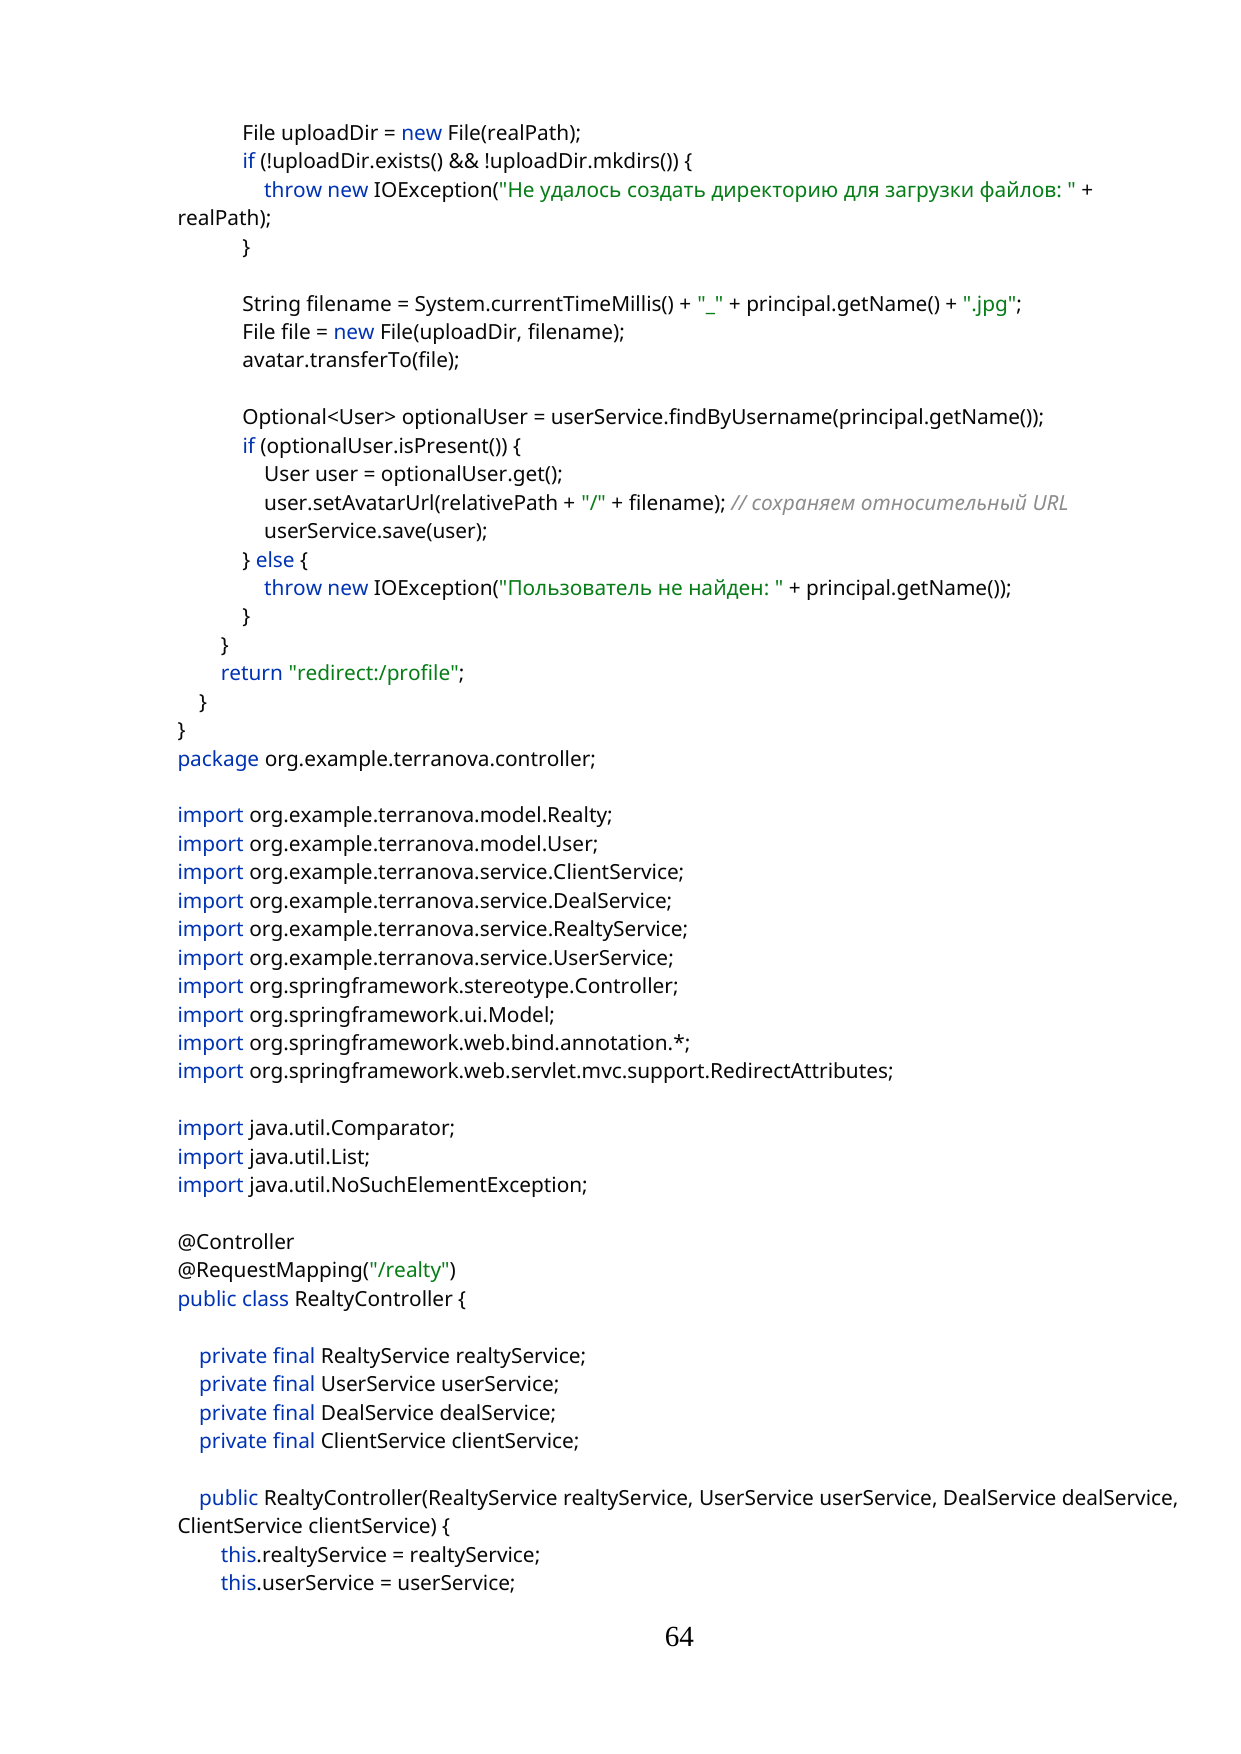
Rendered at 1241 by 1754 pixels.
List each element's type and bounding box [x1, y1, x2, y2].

text [177, 744, 1181, 1597]
text [177, 118, 1181, 744]
